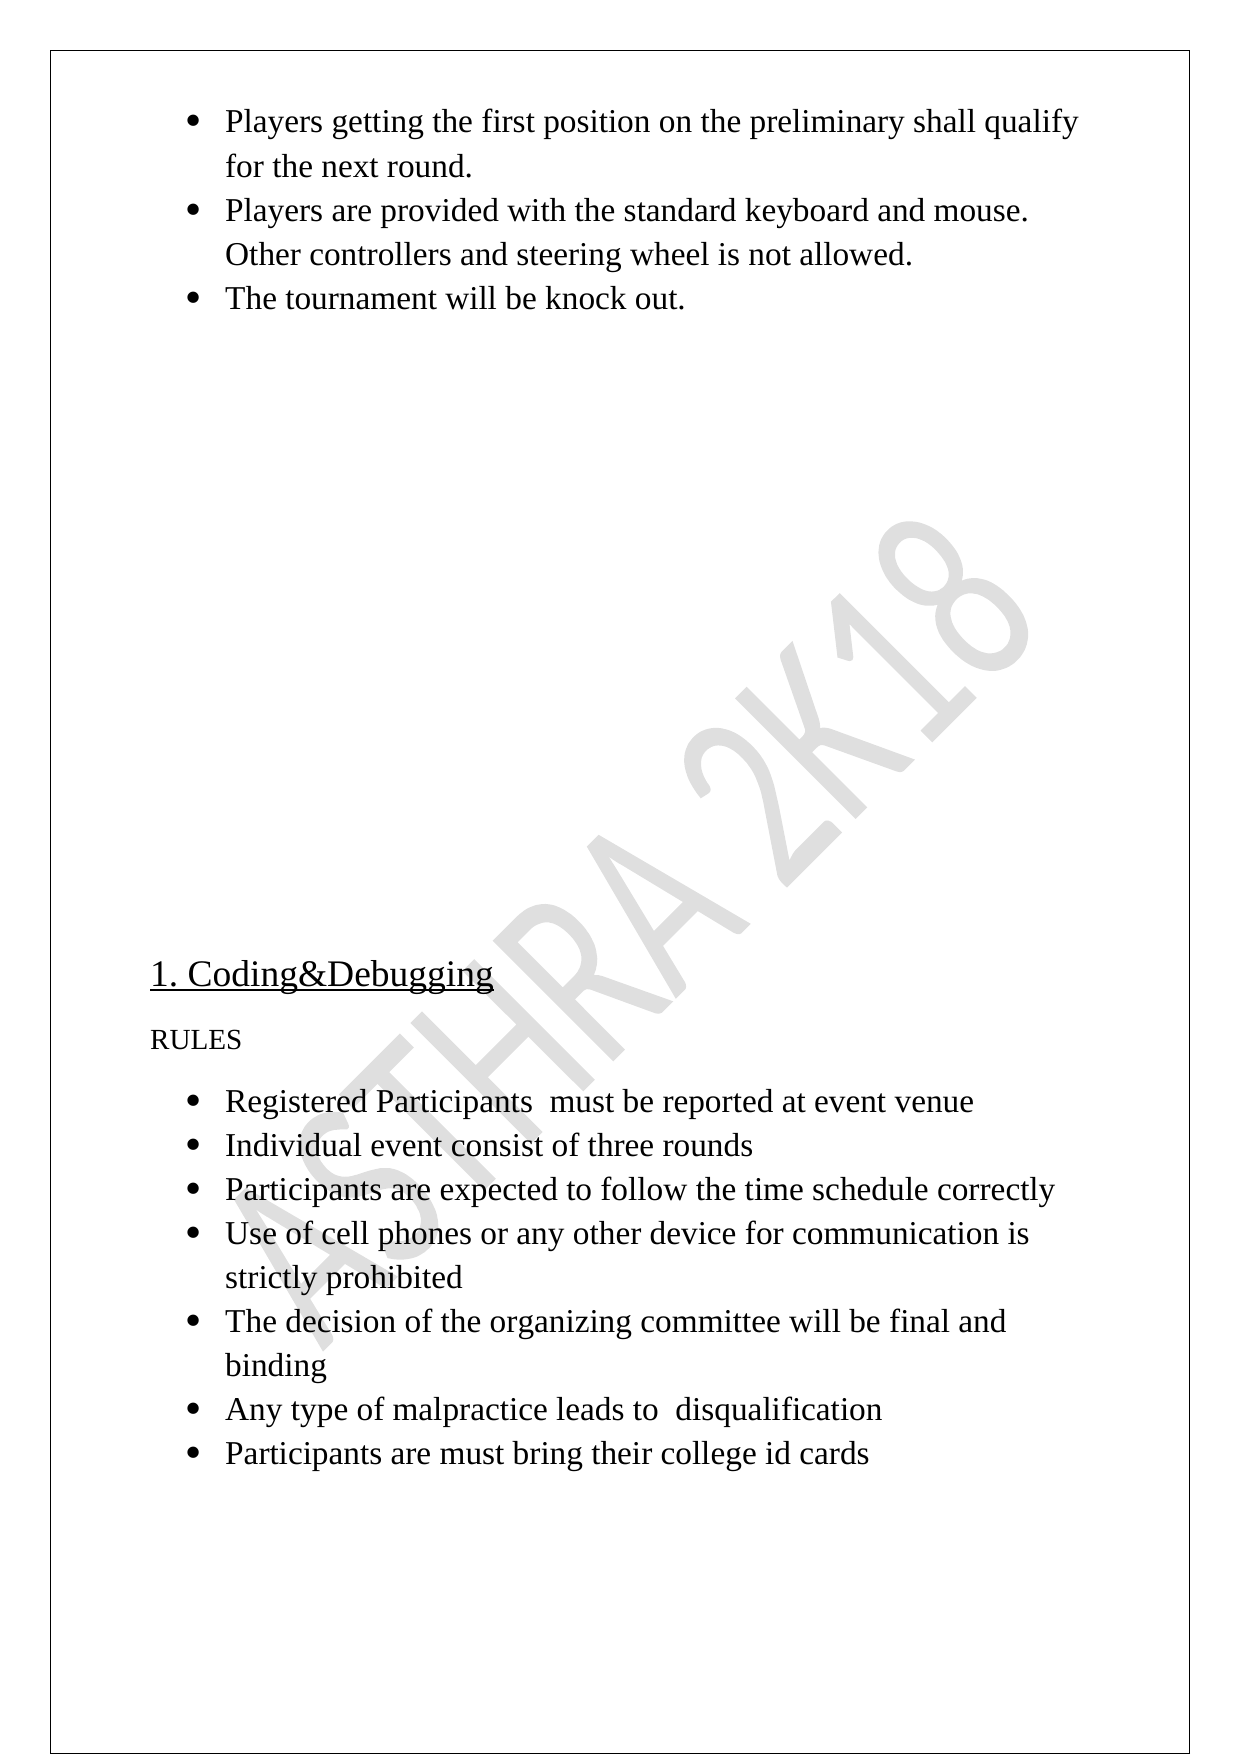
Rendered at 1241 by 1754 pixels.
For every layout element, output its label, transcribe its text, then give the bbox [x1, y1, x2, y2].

text 1. Coding&Debugging [150, 951, 1090, 994]
list Individual event consist of three rounds [187, 1125, 1090, 1163]
list Players are provided with the standard keyboard and mouse. Other controllers and steering wheel is not allowed. [187, 190, 1090, 272]
list The tournament will be knock out. [187, 278, 1090, 316]
list Participants are expected to follow the time schedule correctly [187, 1169, 1090, 1208]
list Any type of malpractice leads to disqualification [187, 1389, 1090, 1428]
list Use of cell phones or any other device for communication is strictly prohibited [187, 1213, 1090, 1296]
text RULES [150, 1022, 1090, 1055]
list Players getting the first position on the preliminary shall qualify for the next round. [187, 102, 1090, 184]
list Participants are must bring their college id cards [187, 1434, 1090, 1472]
list The decision of the organizing committee will be final and binding [187, 1301, 1090, 1384]
list Registered Participants must be reported at event venue [187, 1081, 1090, 1119]
